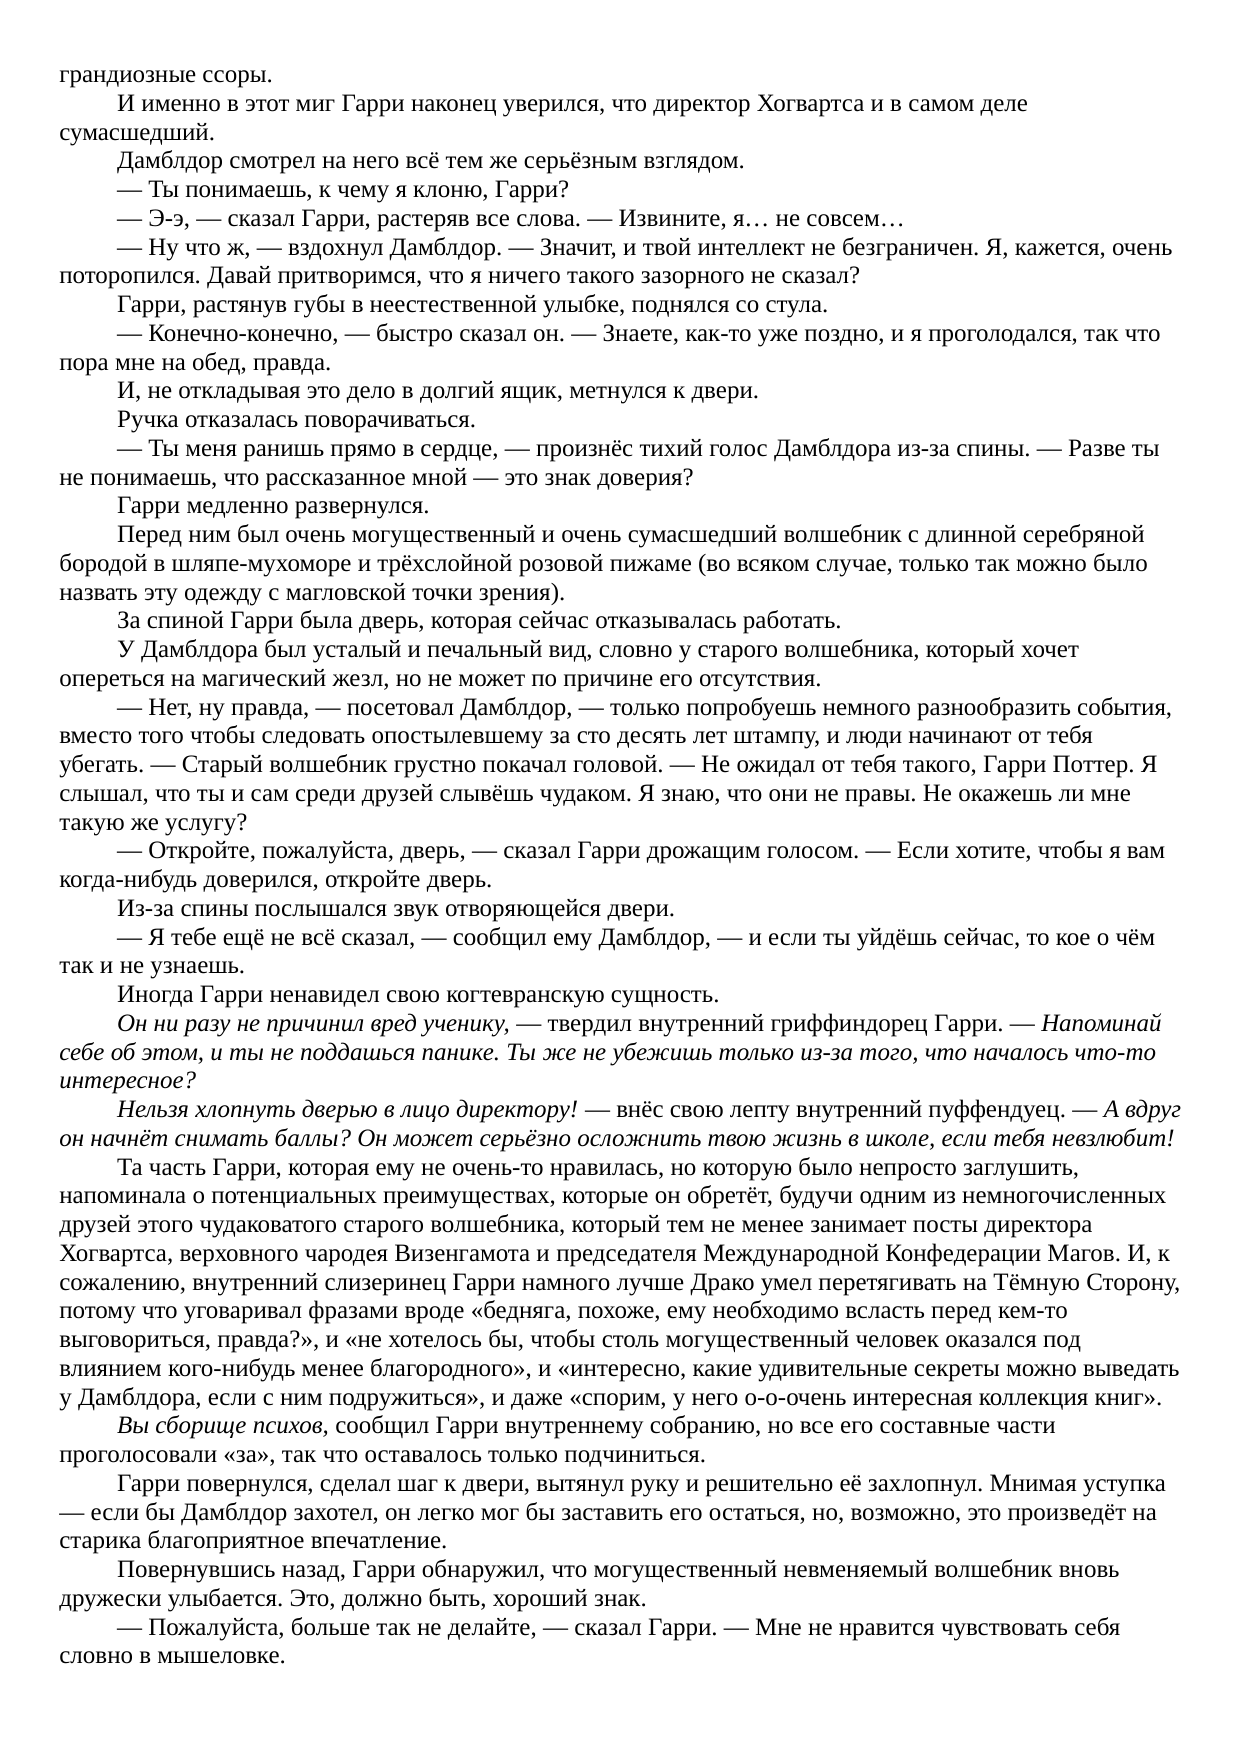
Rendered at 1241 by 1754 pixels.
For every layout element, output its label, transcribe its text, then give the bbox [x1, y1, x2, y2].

text — Откройте, пожалуйста, дверь, — сказал Гарри дрожащим голосом. — Если хотите, чтобы я вам когда-нибудь доверился, откройте дверь. [59, 835, 1181, 893]
text Перед ним был очень могущественный и очень сумасшедший волшебник с длинной серебряной бородой в шляпе-мухоморе и трёхслойной розовой пижаме (во всяком случае, только так можно было назвать эту одежду с магловской точки зрения). [59, 519, 1181, 605]
text И, не откладывая это дело в долгий ящик, метнулся к двери. [59, 375, 1181, 404]
text — Ты меня ранишь прямо в сердце, — произнёс тихий голос Дамблдора из-за спины. — Разве ты не понимаешь, что рассказанное мной — это знак доверия? [59, 433, 1181, 490]
text Гарри, растянув губы в неестественной улыбке, поднялся со стула. [59, 289, 1181, 318]
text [59, 59, 1181, 88]
text — Нет, ну правда, — посетовал Дамблдор, — только попробуешь немного разнообразить события, вместо того чтобы следовать опостылевшему за сто десять лет штампу, и люди начинают от тебя убегать. — Старый волшебник грустно покачал головой. — Не ожидал от тебя такого, Гарри Поттер. Я слышал, что ты и сам среди друзей слывёшь чудаком. Я знаю, что они не правы. Не окажешь ли мне такую же услугу? [59, 692, 1181, 835]
text — Э-э, — сказал Гарри, растеряв все слова. — Извините, я… не совсем… [59, 203, 1181, 232]
text У Дамблдора был усталый и печальный вид, словно у старого волшебника, который хочет опереться на магический жезл, но не может по причине его отсутствия. [59, 634, 1181, 692]
text За спиной Гарри была дверь, которая сейчас отказывалась работать. [59, 605, 1181, 634]
text Иногда Гарри ненавидел свою когтевранскую сущность. [59, 979, 1181, 1008]
text — Ну что ж, — вздохнул Дамблдор. — Значит, и твой интеллект не безграничен. Я, кажется, очень поторопился. Давай притворимся, что я ничего такого зазорного не сказал? [59, 232, 1181, 289]
text И именно в этот миг Гарри наконец уверился, что директор Хогвартса и в самом деле сумасшедший. [59, 88, 1181, 145]
text Гарри медленно развернулся. [59, 490, 1181, 519]
text Повернувшись назад, Гарри обнаружил, что могущественный невменяемый волшебник вновь дружески улыбается. Это, должно быть, хороший знак. [59, 1554, 1181, 1612]
text Вы сборище психов, сообщил Гарри внутреннему собранию, но все его составные части проголосовали «за», так что оставалось только подчиниться. [59, 1410, 1181, 1468]
text Гарри повернулся, сделал шаг к двери, вытянул руку и решительно её захлопнул. Мнимая уступка — если бы Дамблдор захотел, он легко мог бы заставить его остаться, но, возможно, это произведёт на старика благоприятное впечатление. [59, 1468, 1181, 1554]
text — Я тебе ещё не всё сказал, — сообщил ему Дамблдор, — и если ты уйдёшь сейчас, то кое о чём так и не узнаешь. [59, 922, 1181, 979]
text Ручка отказалась поворачиваться. [59, 404, 1181, 433]
text Из-за спины послышался звук отворяющейся двери. [59, 893, 1181, 922]
text Он ни разу не причинил вред ученику, — твердил внутренний гриффиндорец Гарри. — Напоминай себе об этом, и ты не поддашься панике. Ты же не убежишь только из-за того, что началось что-то интересное? [59, 1008, 1181, 1094]
text Та часть Гарри, которая ему не очень-то нравилась, но которую было непросто заглушить, напоминала о потенциальных преимуществах, которые он обретёт, будучи одним из немногочисленных друзей этого чудаковатого старого волшебника, который тем не менее занимает посты директора Хогвартса, верховного чародея Визенгамота и председателя Международной Конфедерации Магов. И, к сожалению, внутренний слизеринец Гарри намного лучше Драко умел перетягивать на Тёмную Сторону, потому что уговаривал фразами вроде «бедняга, похоже, ему необходимо всласть перед кем-то выговориться, правда?», и «не хотелось бы, чтобы столь могущественный человек оказался под влиянием кого-нибудь менее благородного», и «интересно, какие удивительные секреты можно выведать у Дамблдора, если с ним подружиться», и даже «спорим, у него о-о-очень интересная коллекция книг». [59, 1152, 1181, 1410]
text — Пожалуйста, больше так не делайте, — сказал Гарри. — Мне не нравится чувствовать себя словно в мышеловке. [59, 1612, 1181, 1669]
text — Конечно-конечно, — быстро сказал он. — Знаете, как-то уже поздно, и я проголодался, так что пора мне на обед, правда. [59, 318, 1181, 375]
text Дамблдор смотрел на него всё тем же серьёзным взглядом. [59, 145, 1181, 174]
text Нельзя хлопнуть дверью в лицо директору! — внёс свою лепту внутренний пуффендуец. — А вдруг он начнёт снимать баллы? Он может серьёзно осложнить твою жизнь в школе, если тебя невзлюбит! [59, 1094, 1181, 1152]
text — Ты понимаешь, к чему я клоню, Гарри? [59, 174, 1181, 203]
